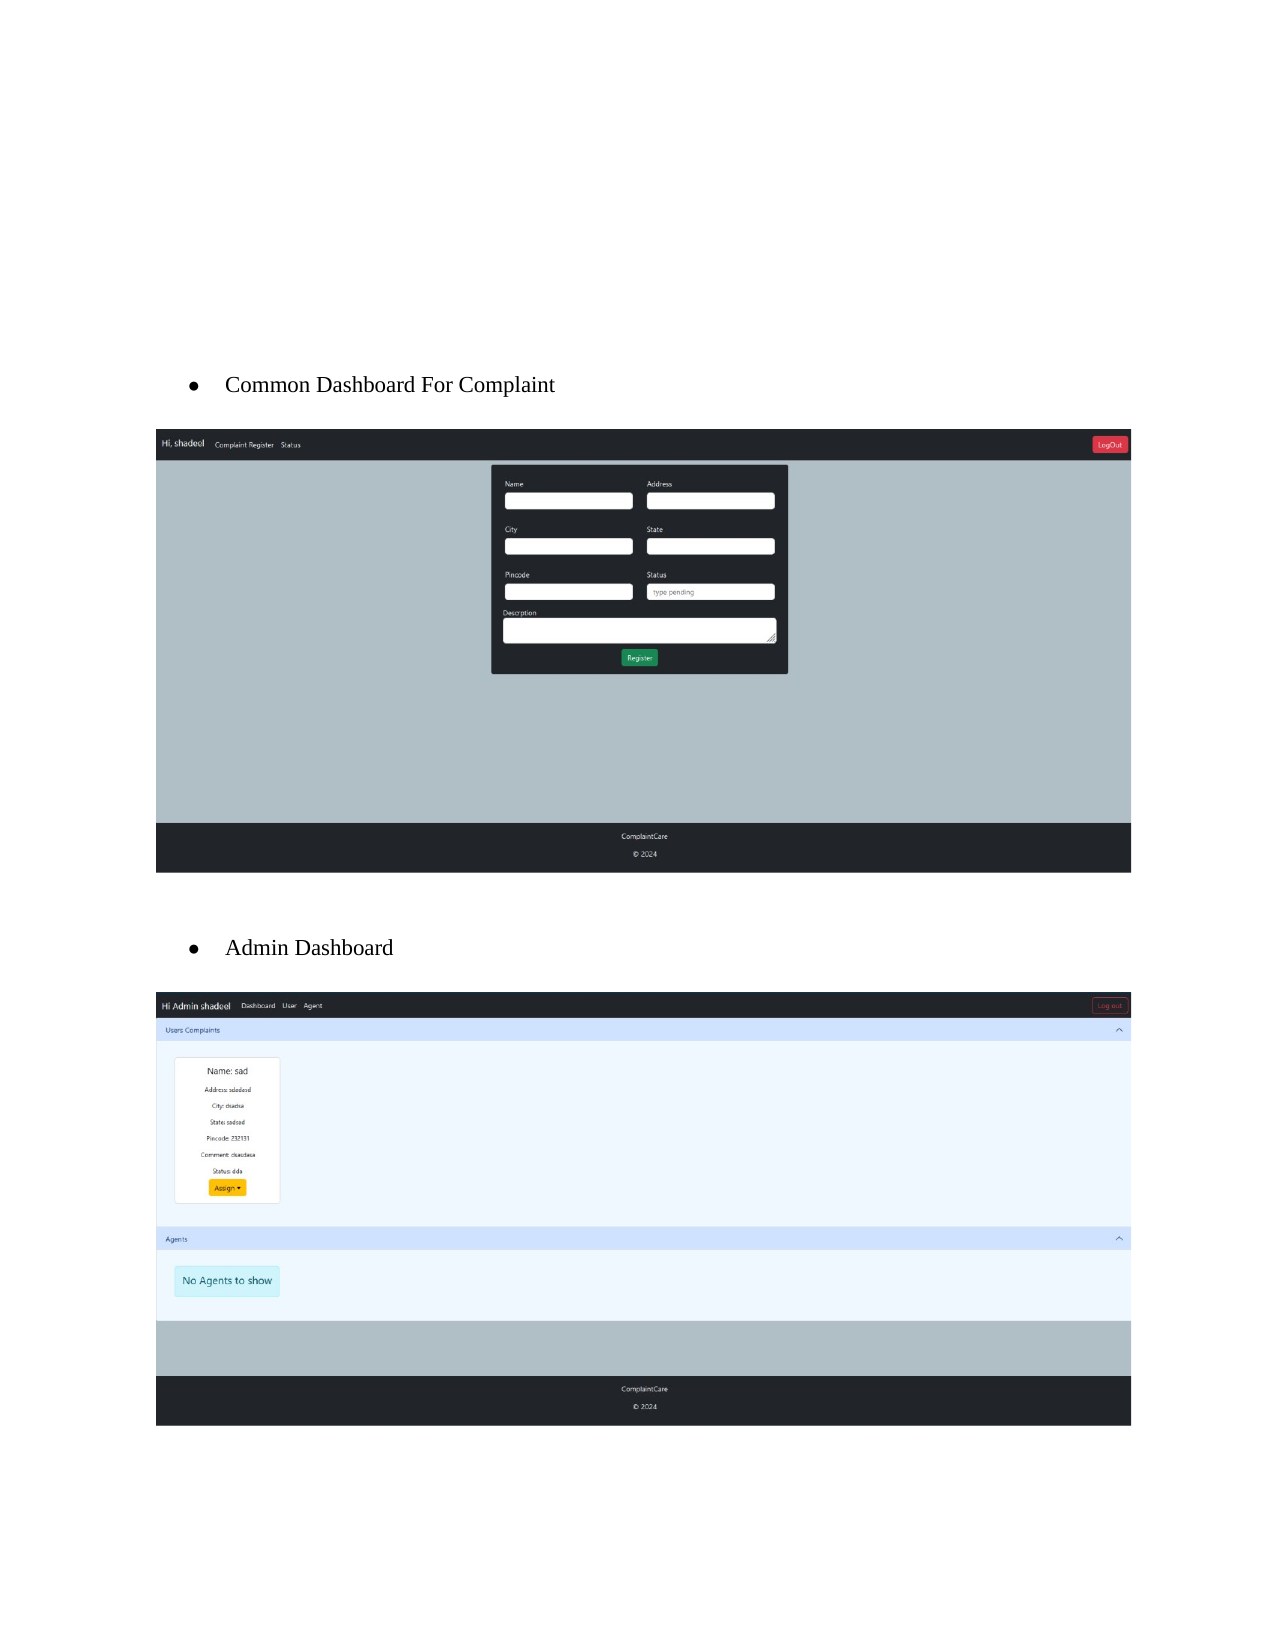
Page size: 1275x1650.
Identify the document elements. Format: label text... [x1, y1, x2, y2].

picture [156, 992, 1132, 1439]
list Common Dashboard For Complaint [187, 371, 1164, 397]
list Admin Dashboard [187, 934, 1164, 960]
picture [156, 429, 1132, 873]
